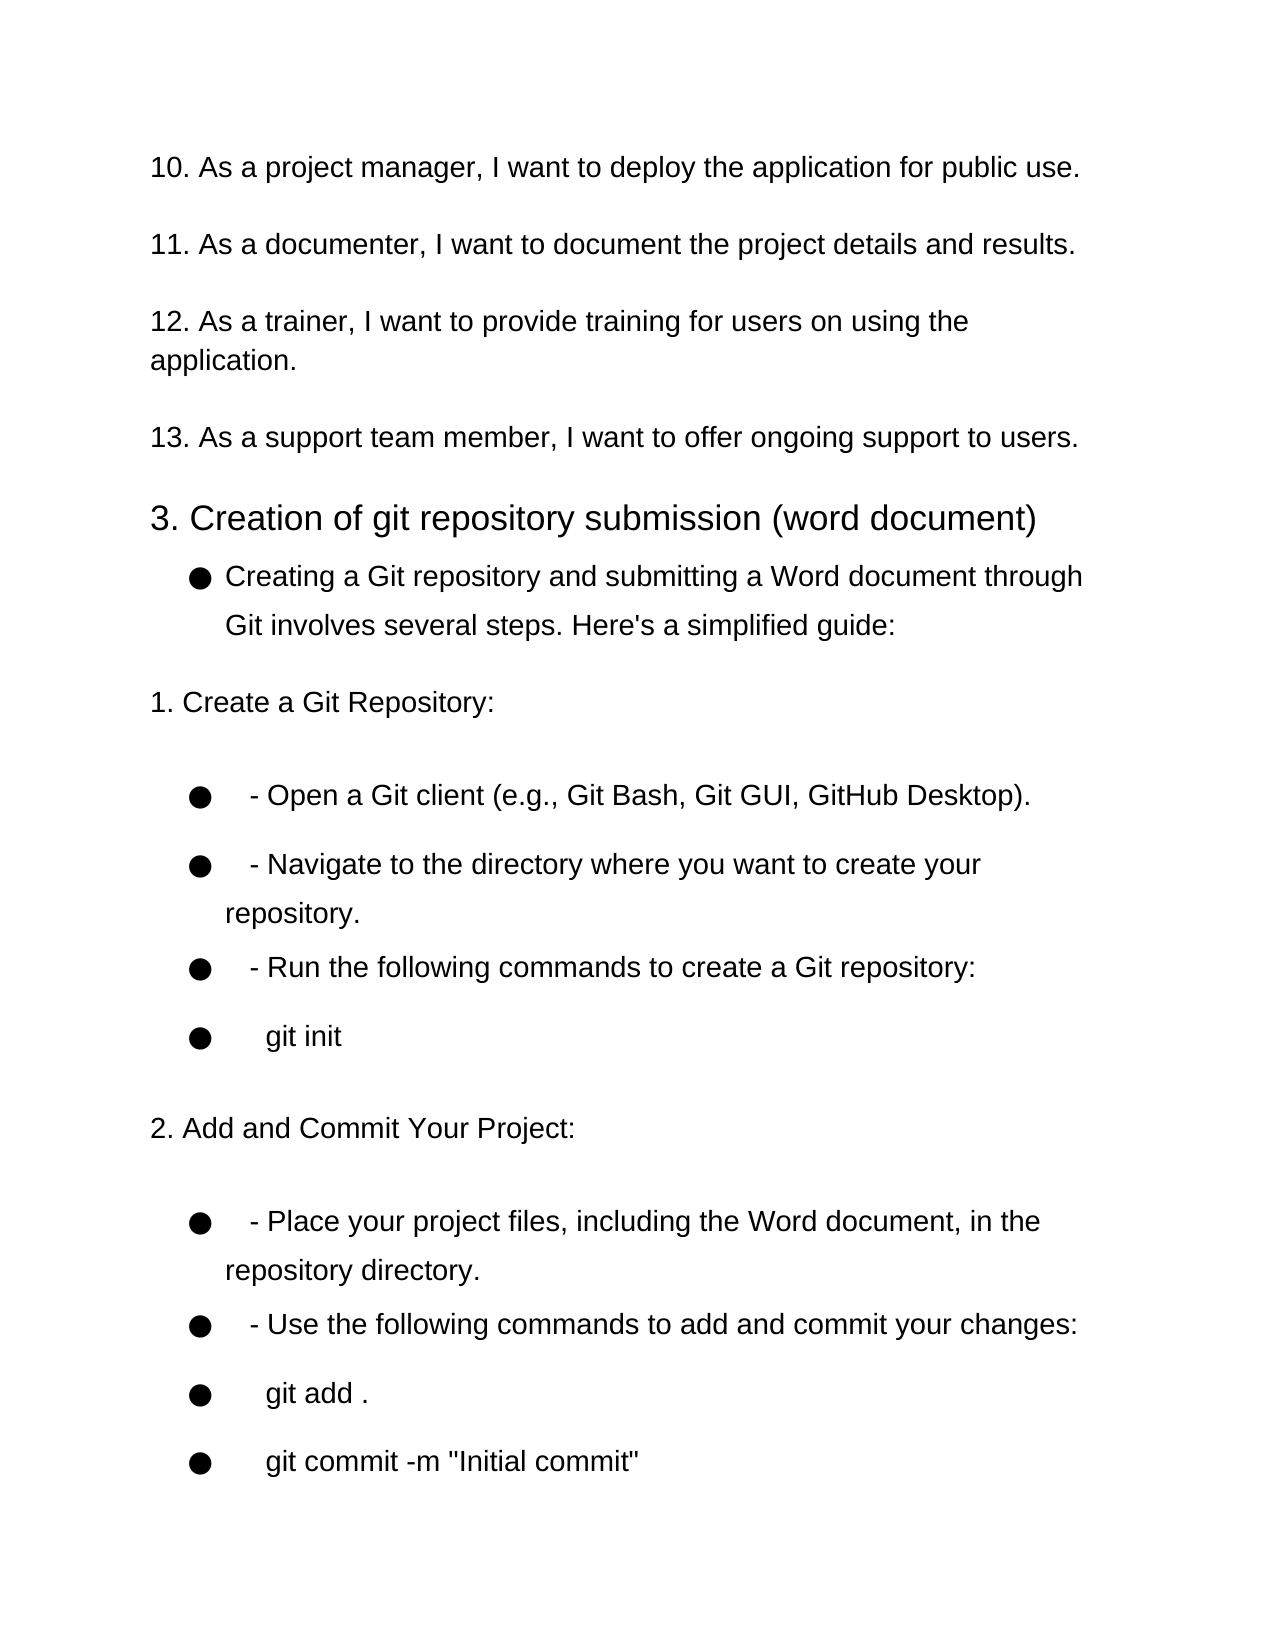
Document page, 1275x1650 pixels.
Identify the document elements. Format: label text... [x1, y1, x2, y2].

text 3. Creation of git repository submission (word document) [150, 497, 1125, 538]
list Creating a Git repository and submitting a Word document through Git involves several steps. Here's a simplified guide: [187, 544, 1125, 642]
text 13. As a support team member, I want to offer ongoing support to users. [150, 420, 1125, 453]
list - Open a Git client (e.g., Git Bash, Git GUI, GitHub Desktop). [187, 763, 1125, 822]
text 1. Create a Git Repository: [150, 686, 1125, 719]
list - Place your project files, including the Word document, in the repository directory. [187, 1188, 1125, 1286]
list git commit -m "Initial commit" [187, 1429, 1125, 1488]
list git init [187, 1003, 1125, 1063]
text 12. As a trainer, I want to provide training for users on using the application. [150, 304, 1125, 376]
list - Navigate to the directory where you want to create your repository. [187, 831, 1125, 930]
list git add . [187, 1360, 1125, 1420]
text 2. Add and Commit Your Project: [150, 1111, 1125, 1144]
list - Use the following commands to add and commit your changes: [187, 1291, 1125, 1351]
text 11. As a documenter, I want to document the project details and results. [150, 227, 1125, 261]
list - Run the following commands to create a Git repository: [187, 935, 1125, 994]
text 10. As a project manager, I want to deploy the application for public use. [150, 150, 1125, 183]
